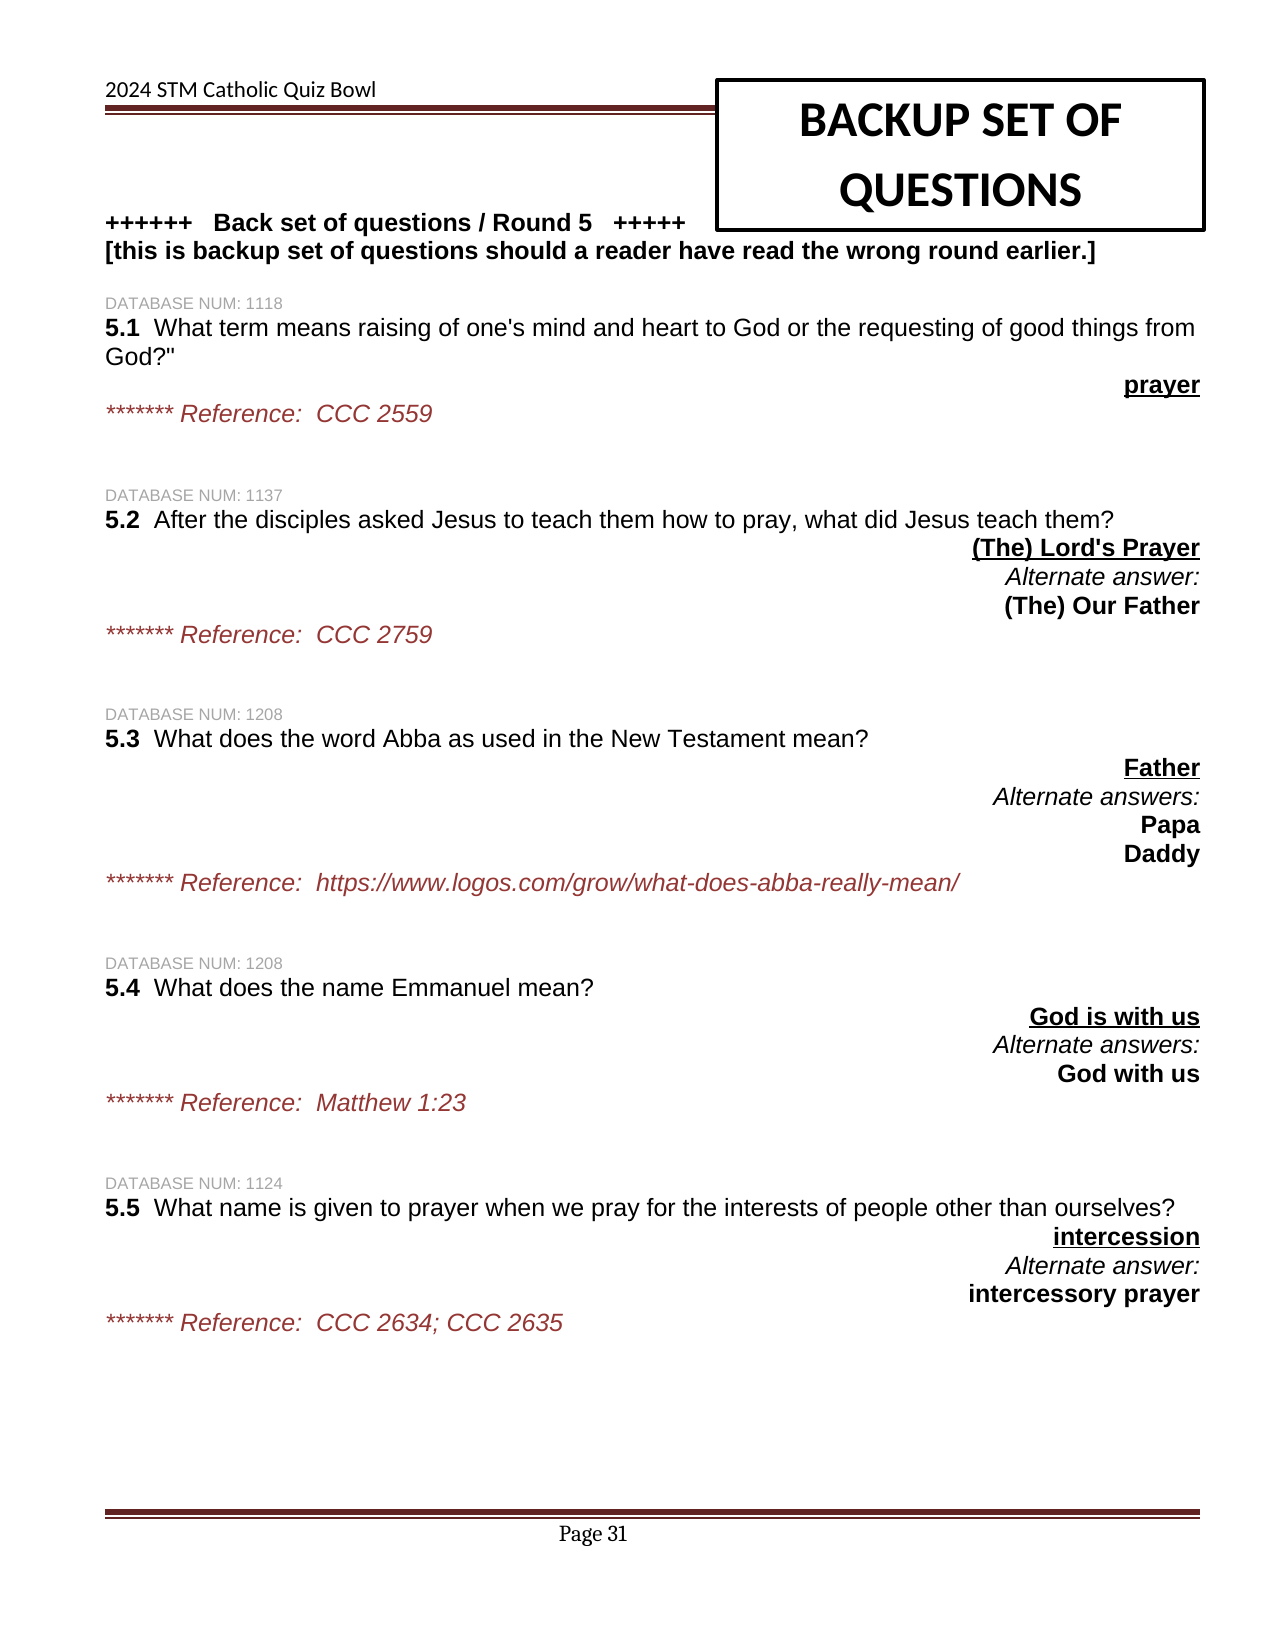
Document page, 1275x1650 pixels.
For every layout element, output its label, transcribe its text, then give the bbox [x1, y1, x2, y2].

text intercessory prayer [105, 1279, 1200, 1308]
text 5.4 What does the name Emmanuel mean? [105, 973, 1200, 1001]
text 5.2 After the disciples asked Jesus to teach them how to pray, what did Jesus teach them? [105, 504, 1200, 533]
text DATABASE NUM: 1208 [105, 953, 1200, 973]
text ******* Reference: Matthew 1:23 [105, 1088, 1200, 1116]
text God is with us [105, 1001, 1200, 1030]
text Papa [105, 811, 1200, 839]
text Daddy [105, 839, 1200, 868]
text DATABASE NUM: 1137 [105, 485, 1200, 504]
text ******* Reference: CCC 2759 [105, 619, 1200, 648]
text Alternate answer: [105, 1251, 1200, 1279]
text DATABASE NUM: 1124 [105, 1174, 1200, 1193]
text Father [105, 753, 1200, 782]
text ******* Reference: https://www.logos.com/grow/what-does-abba-really-mean/ [105, 868, 1200, 897]
text ++++++ Back set of questions / Round 5 +++++ [105, 207, 1200, 236]
text ******* Reference: CCC 2559 [105, 399, 1200, 428]
text intercession [105, 1222, 1200, 1251]
text ******* Reference: CCC 2634; CCC 2635 [105, 1308, 1200, 1337]
text 5.1 What term means raising of one's mind and heart to God or the requesting of good things from God?" [105, 313, 1200, 370]
text 5.3 What does the word Abba as used in the New Testament mean? [105, 724, 1200, 753]
text Alternate answers: God with us [105, 1030, 1200, 1088]
text Alternate answers: [105, 782, 1200, 811]
text (The) Our Father [105, 591, 1200, 619]
text prayer [105, 370, 1200, 399]
text (The) Lord's Prayer Alternate answer: [105, 533, 1200, 591]
text 5.5 What name is given to prayer when we pray for the interests of people other than ourselves? [105, 1193, 1200, 1222]
text DATABASE NUM: 1208 [105, 705, 1200, 724]
text DATABASE NUM: 1118 [105, 294, 1200, 313]
text [this is backup set of questions should a reader have read the wrong round earlier.] [105, 236, 1200, 265]
